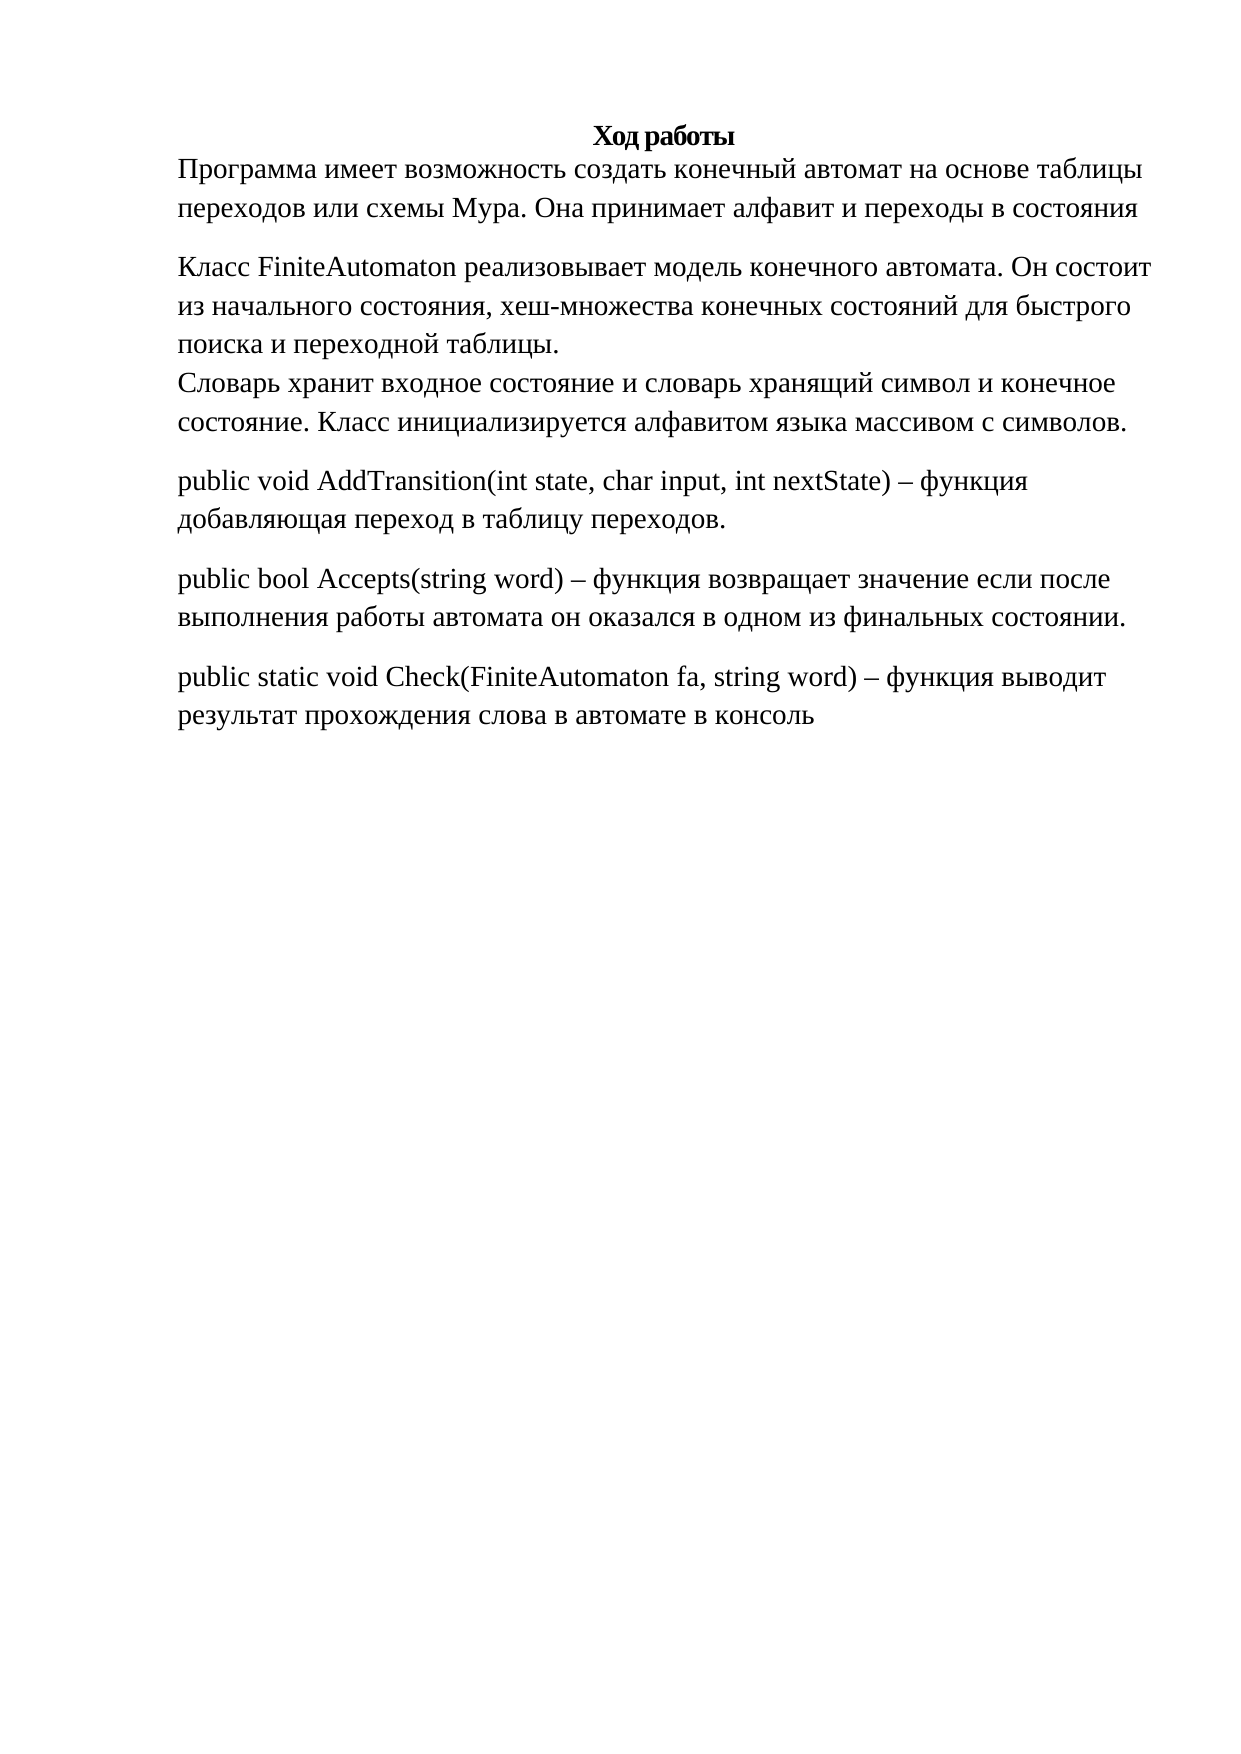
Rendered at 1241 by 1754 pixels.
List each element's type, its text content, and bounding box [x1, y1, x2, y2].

text Программа имеет возможность создать конечный автомат на основе таблицы переходов или схемы Мура. Она принимает алфавит и переходы в состояния [177, 152, 1152, 224]
text public void AddTransition(int state, char input, int nextState) – функция добавляющая переход в таблицу переходов. [177, 463, 1152, 535]
title Ход работы [177, 118, 1152, 152]
text Класс FiniteAutomaton реализовывает модель конечного автомата. Он состоит из начального состояния, хеш-множества конечных состояний для быстрого поиска и переходной таблицы. Словарь хранит входное состояние и словарь хранящий символ и конечное состояние. Класс инициализируется алфавитом языка массивом с символов. [177, 249, 1152, 437]
text public static void Check(FiniteAutomaton fa, string word) – функция выводит результат прохождения слова в автомате в консоль [177, 659, 1152, 731]
text public bool Accepts(string word) – функция возвращает значение если после выполнения работы автомата он оказался в одном из финальных состоянии. [177, 561, 1152, 633]
